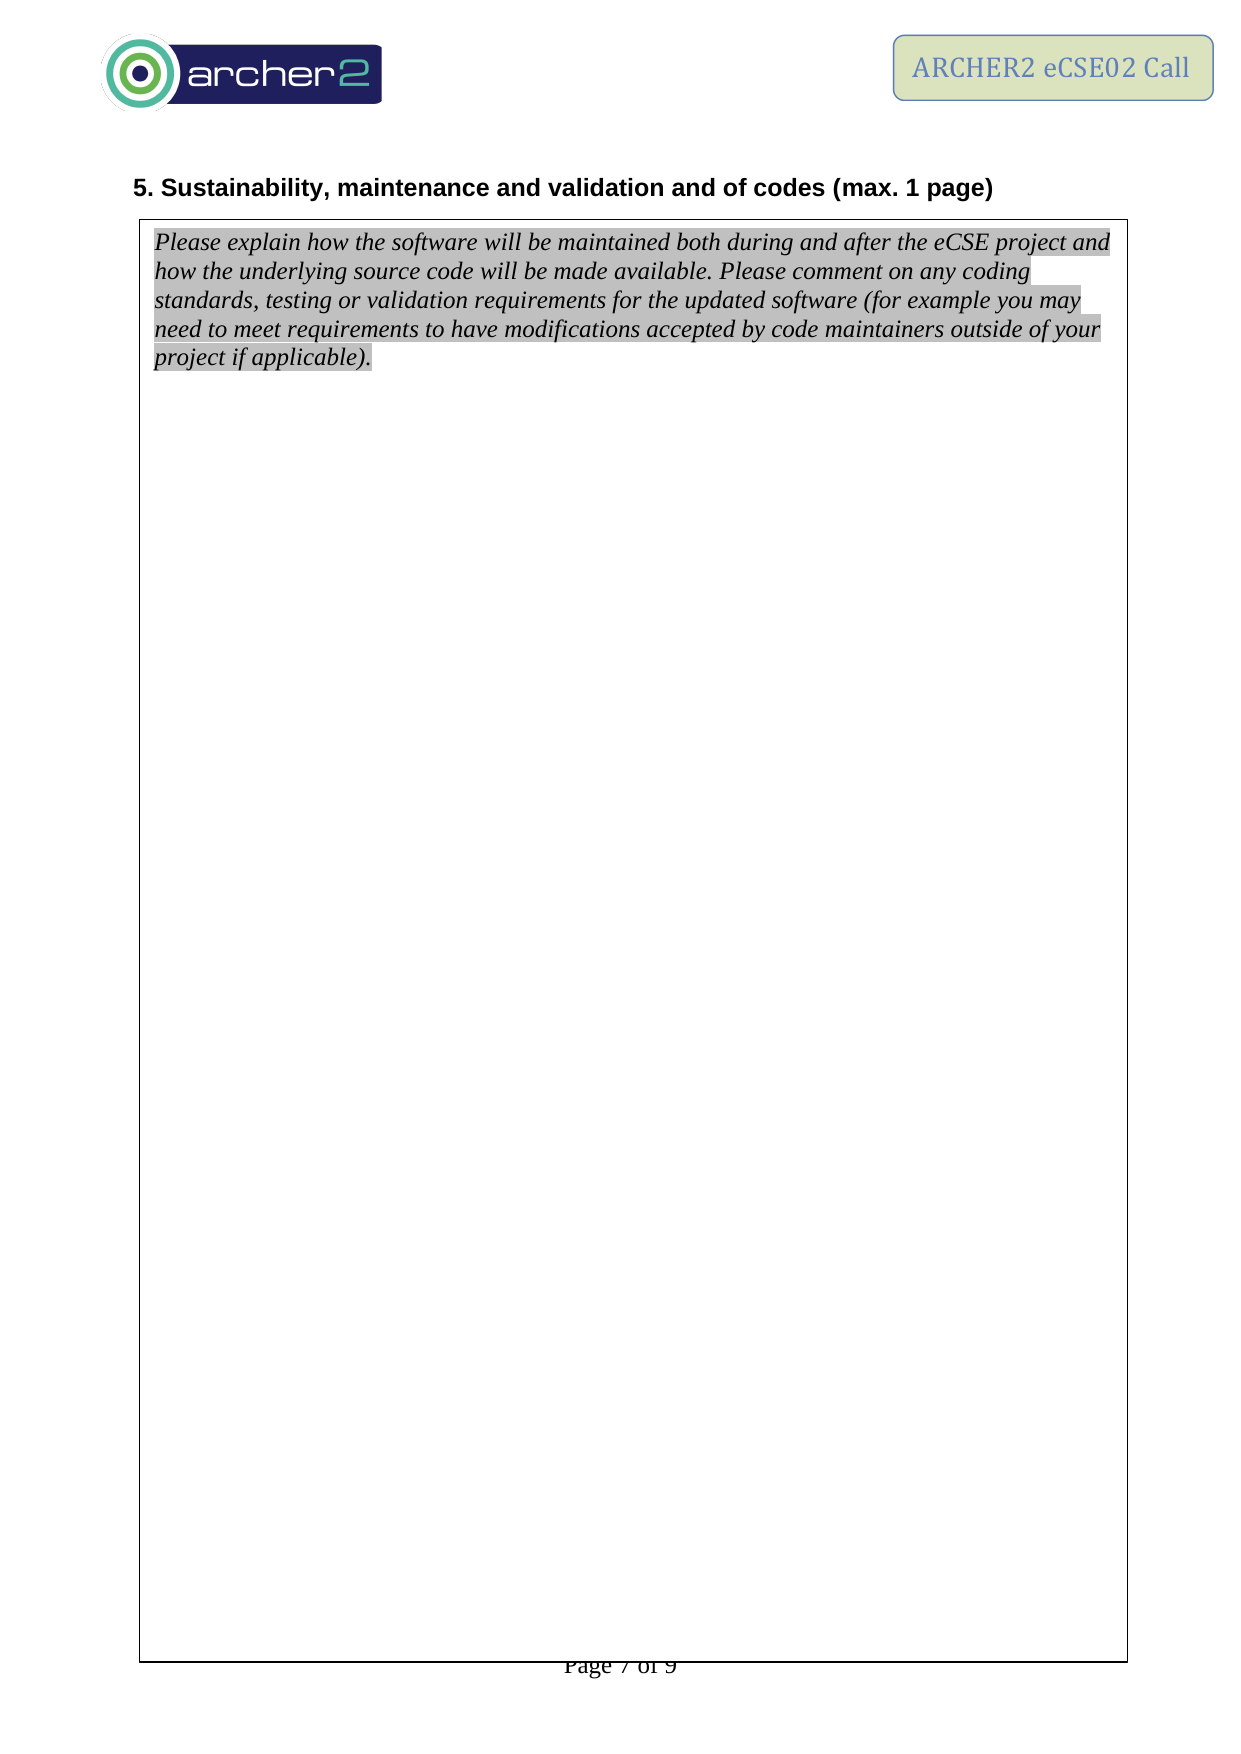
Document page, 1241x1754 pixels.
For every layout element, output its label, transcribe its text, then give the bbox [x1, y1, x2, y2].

picture [100, 33, 382, 111]
picture [891, 34, 1215, 101]
subtitle 5. Sustainability, maintenance and validation and of codes (max. 1 page) [133, 173, 1092, 201]
